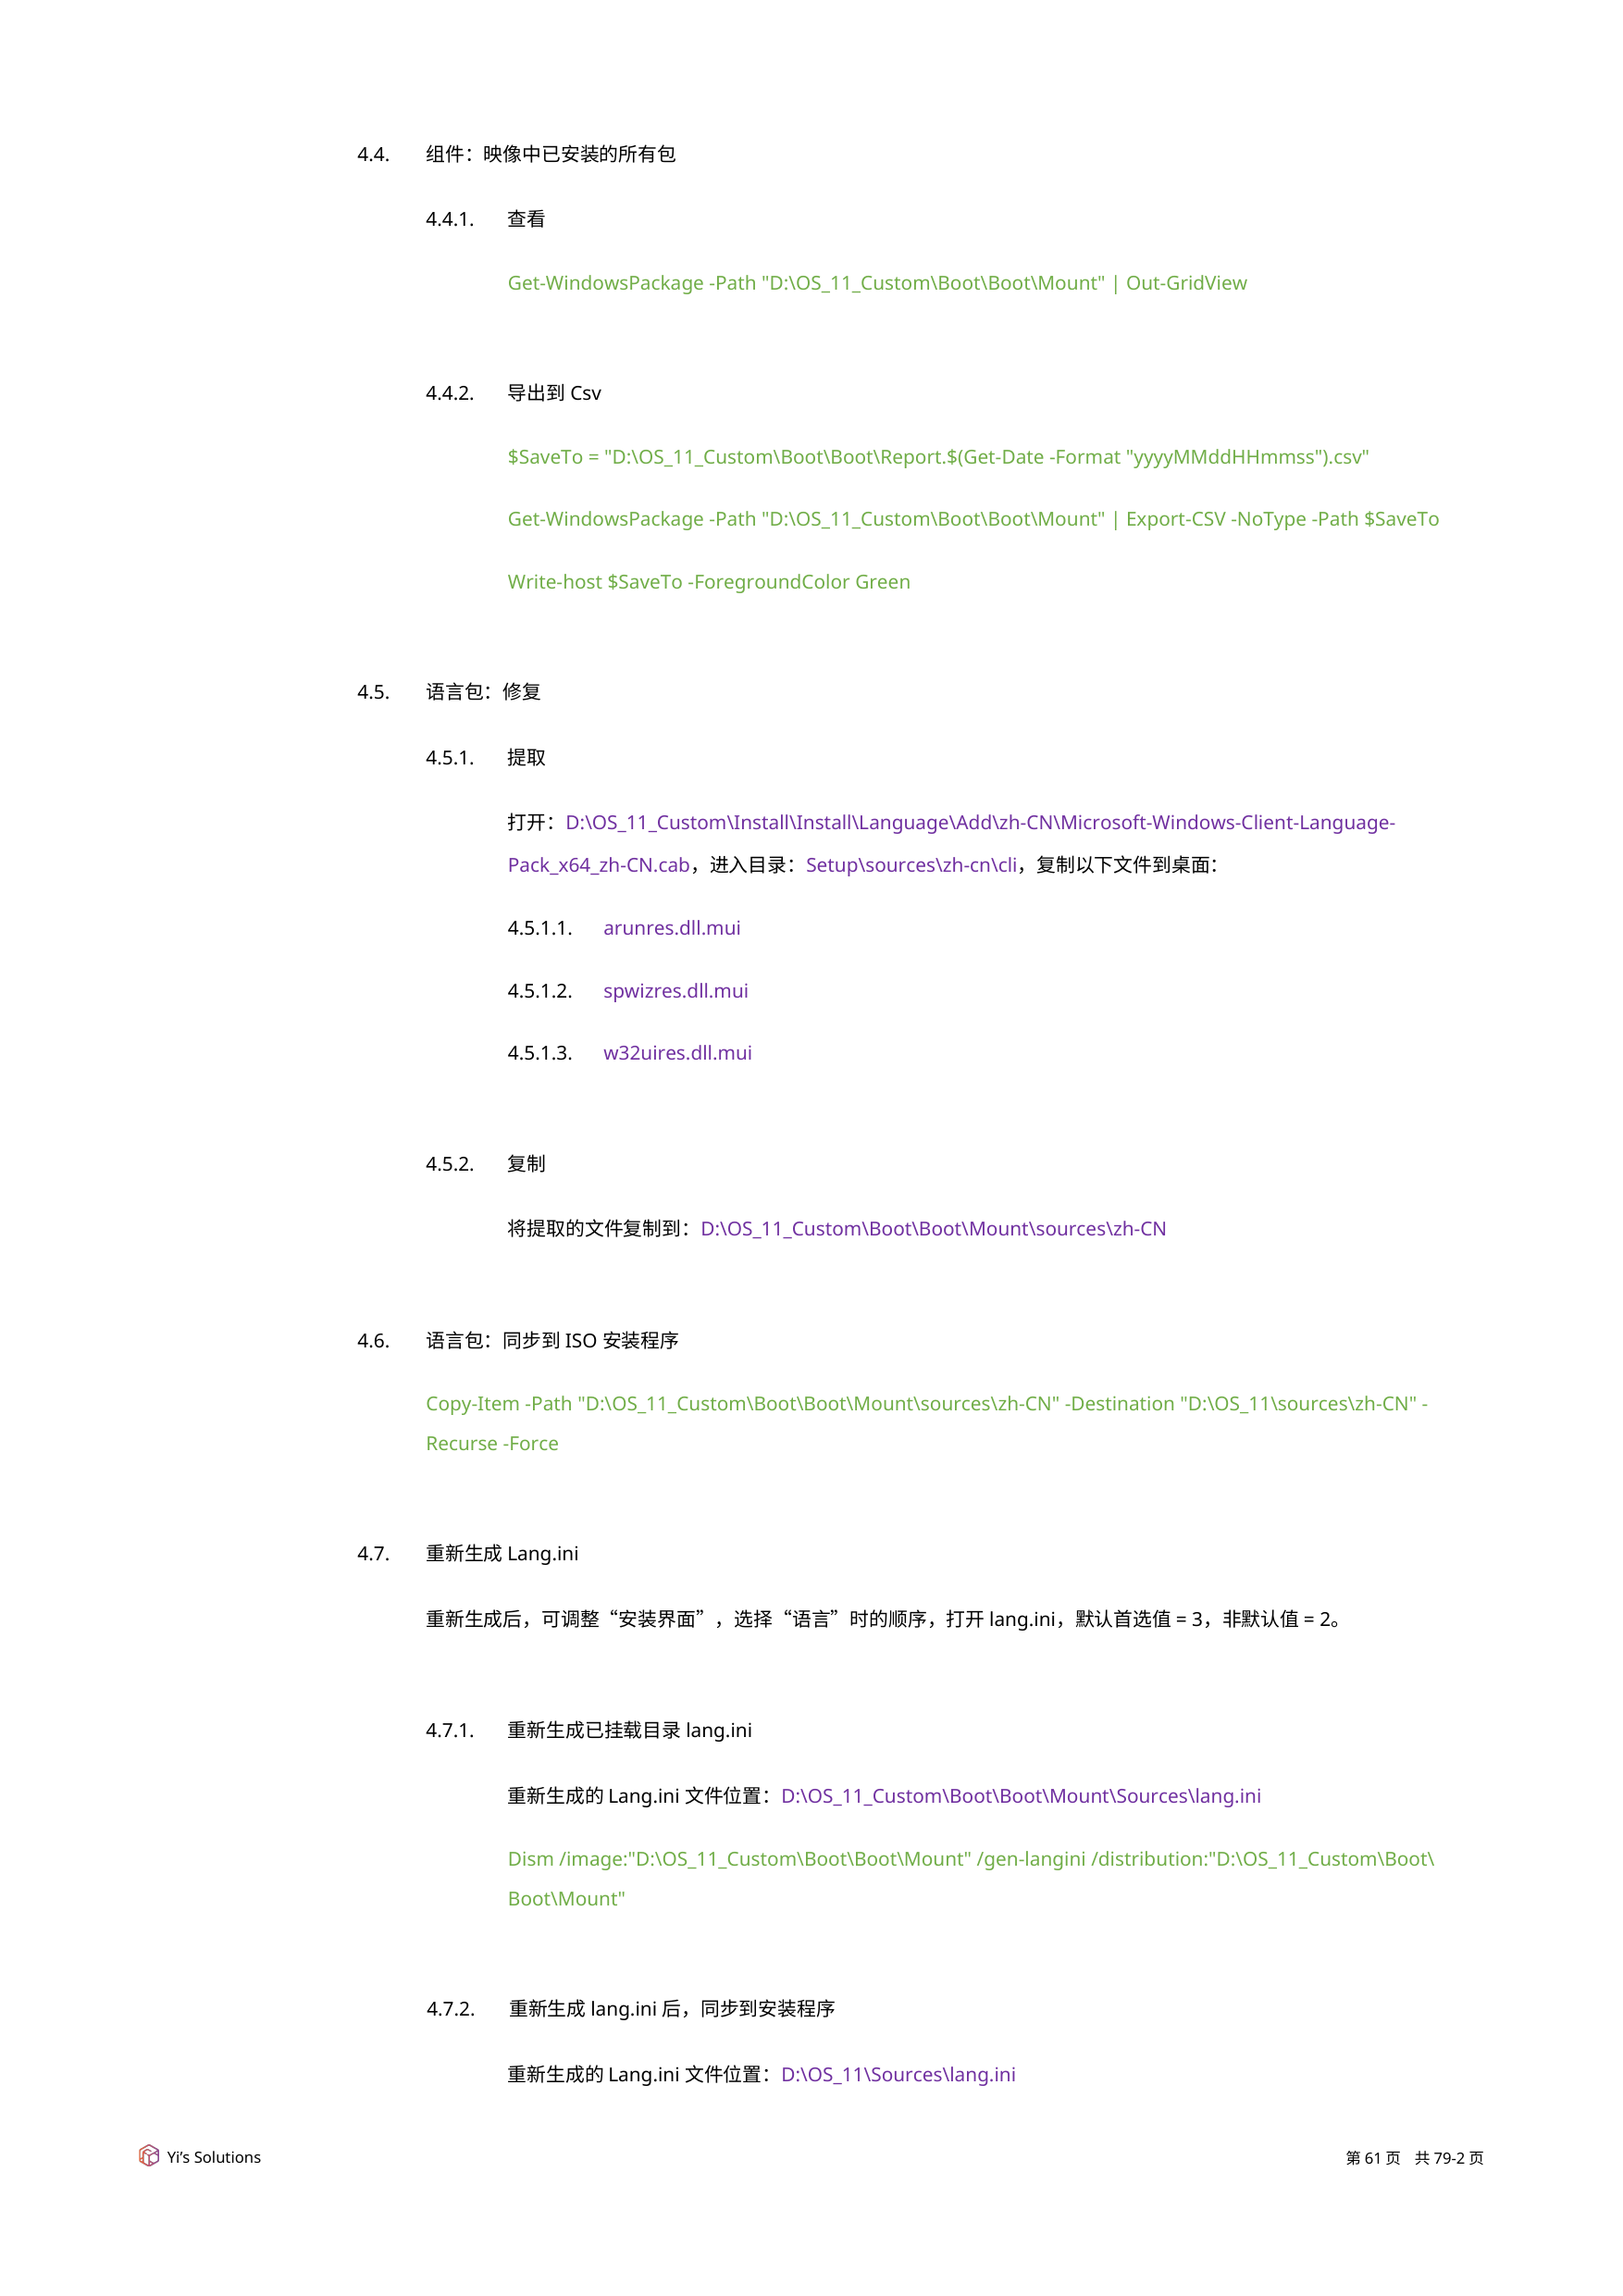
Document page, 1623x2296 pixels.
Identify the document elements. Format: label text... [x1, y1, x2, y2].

subtitle 提取 [426, 742, 1484, 770]
subtitle 重新生成已挂载目录 lang.ini [426, 1715, 1484, 1744]
subtitle 导出到 Csv [426, 378, 1484, 406]
subtitle 组件：映像中已安装的所有包 [357, 139, 1484, 167]
subtitle 语言包：同步到 ISO 安装程序 [357, 1325, 1484, 1353]
text 重新生成的Lang.ini 文件位置：D:\OS_11\Sources\lang.ini [508, 2059, 1484, 2087]
text 将提取的文件复制到：D:\OS_11_Custom\Boot\Boot\Mount\sources\zh-CN [508, 1214, 1484, 1242]
list 打开：D:\OS_11_Custom\Install\Install\Language\Add\zh-CN\Microsoft-Windows-Client-Language-Pack_x64_zh-CN.cab，进入目录：Setup\sources\zh-cn\cli，复制以下文件到桌面： [508, 807, 1484, 877]
list spwizres.dll.mui [508, 977, 1484, 1003]
text Get-WindowsPackage -Path "D:\OS_11_Custom\Boot\Boot\Mount" | Out-GridView [508, 269, 1484, 295]
subtitle 查看 [426, 204, 1484, 232]
subtitle 重新生成 lang.ini 后，同步到安装程序 [427, 1993, 1484, 2022]
picture [139, 2144, 159, 2166]
subtitle 复制 [426, 1148, 1484, 1176]
text $SaveTo = "D:\OS_11_Custom\Boot\Boot\Report.$(Get-Date -Format "yyyyMMddHHmmss").csv" [508, 443, 1484, 469]
subtitle 重新生成 Lang.ini [357, 1539, 1484, 1567]
text Get-WindowsPackage -Path "D:\OS_11_Custom\Boot\Boot\Mount" | Export-CSV -NoType -Path $SaveTo [508, 505, 1484, 532]
list arunres.dll.mui [508, 914, 1484, 941]
text 重新生成后，可调整“安装界面”，选择“语言”时的顺序，打开 lang.ini，默认首选值 = 3，非默认值 = 2。 [426, 1604, 1484, 1632]
text Dism /image:"D:\OS_11_Custom\Boot\Boot\Mount" /gen-langini /distribution:"D:\OS_11_Custom\Boot\Boot\Mount" [508, 1845, 1484, 1911]
text Write-host $SaveTo -ForegroundColor Green [508, 568, 1484, 594]
text Copy-Item -Path "D:\OS_11_Custom\Boot\Boot\Mount\sources\zh-CN" -Destination "D:\OS_11\sources\zh-CN" -Recurse -Force [426, 1390, 1484, 1456]
list w32uires.dll.mui [508, 1039, 1484, 1066]
text 重新生成的Lang.ini 文件位置：D:\OS_11_Custom\Boot\Boot\Mount\Sources\lang.ini [508, 1781, 1484, 1808]
subtitle 语言包：修复 [357, 677, 1484, 705]
